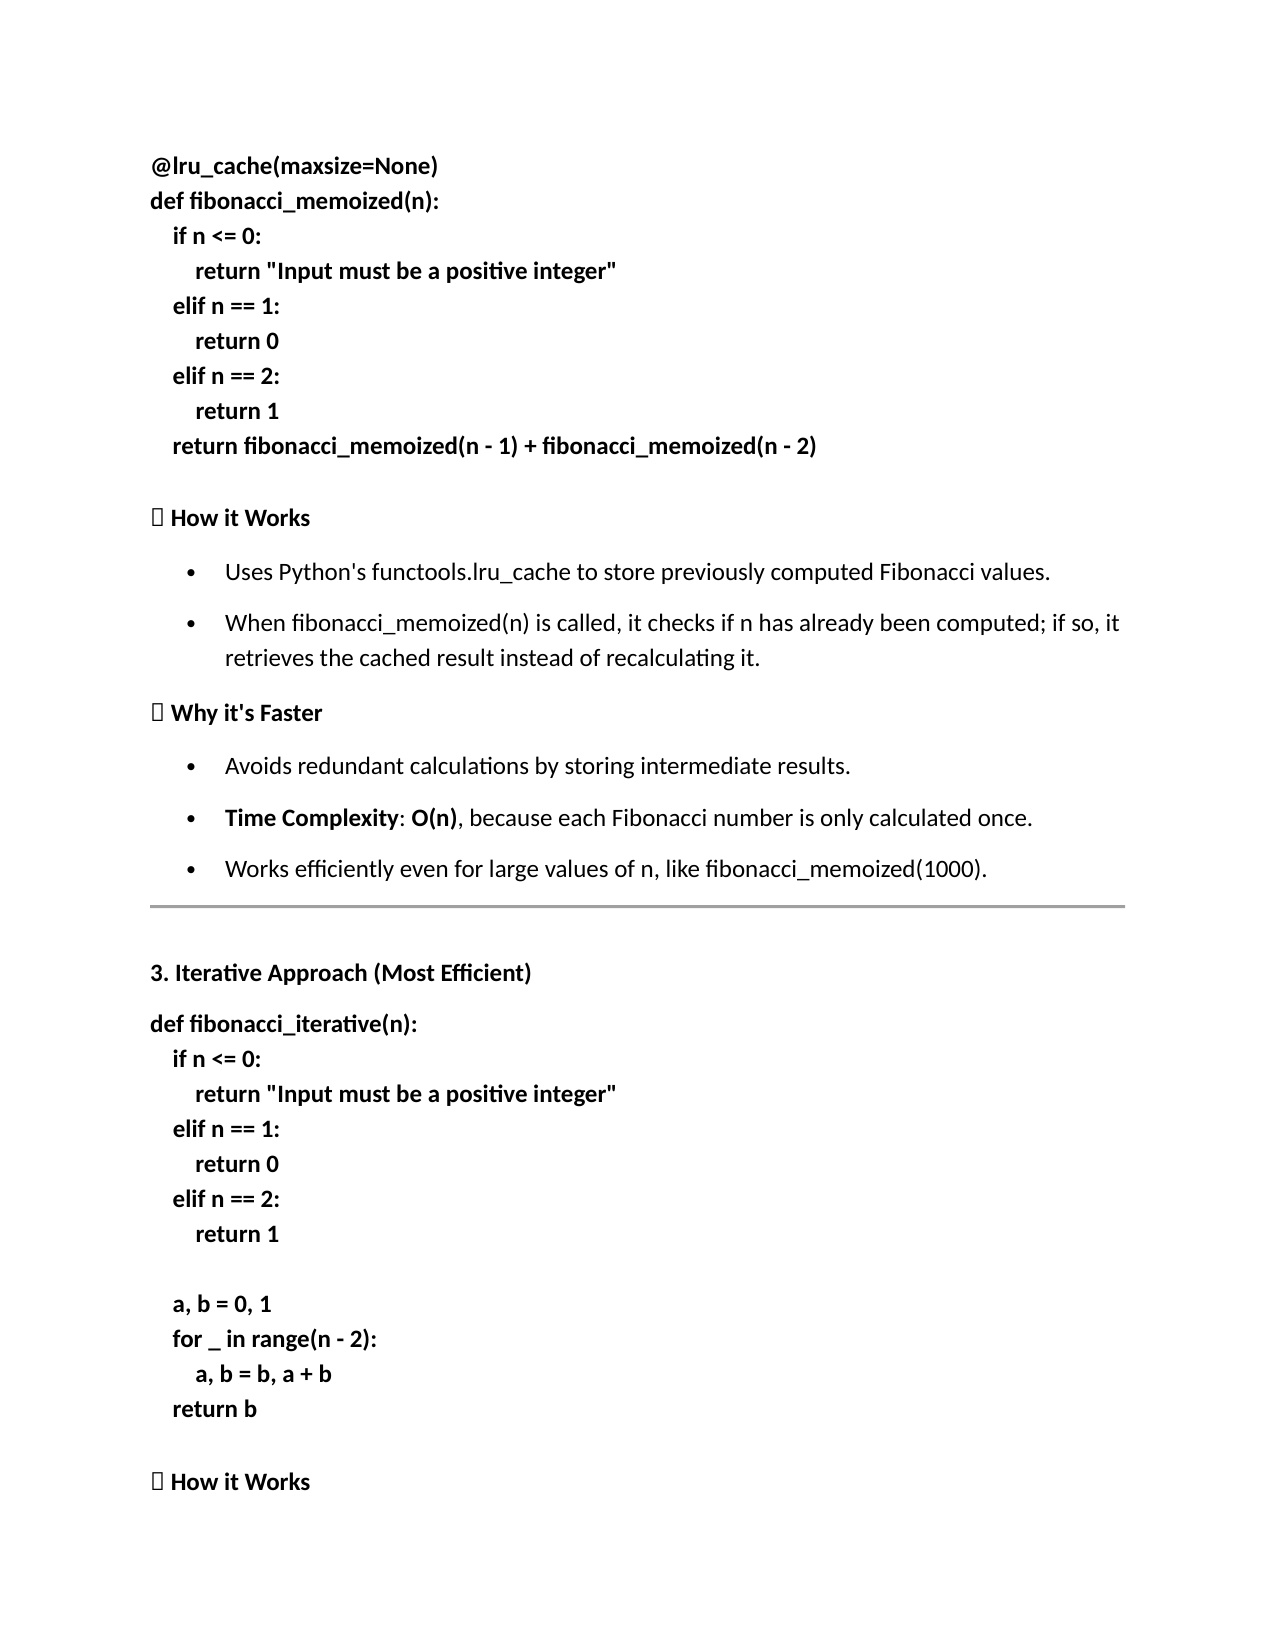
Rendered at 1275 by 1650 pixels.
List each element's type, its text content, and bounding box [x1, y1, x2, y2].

text 3. Iterative Approach (Most Efficient) [150, 957, 1125, 987]
text 🔹 Why it's Faster [150, 694, 1125, 728]
text elif n == 1: [150, 290, 1125, 321]
text elif n == 1: [150, 1113, 1125, 1144]
text def fibonacci_memoized(n): [150, 185, 1125, 216]
text return 0 [150, 325, 1125, 356]
text @lru_cache(maxsize=None) [150, 150, 1125, 181]
list Avoids redundant calculations by storing intermediate results. [187, 750, 1125, 781]
text 🔹 How it Works [150, 1463, 1125, 1497]
text return fibonacci_memoized(n - 1) + fibonacci_memoized(n - 2) [150, 430, 1125, 461]
text return 1 [150, 395, 1125, 426]
text 🔹 How it Works [150, 500, 1125, 534]
text return "Input must be a positive integer" [150, 1078, 1125, 1109]
text elif n == 2: [150, 1183, 1125, 1214]
text def fibonacci_iterative(n): [150, 1008, 1125, 1039]
text a, b = 0, 1 [150, 1288, 1125, 1319]
text elif n == 2: [150, 360, 1125, 391]
text a, b = b, a + b [150, 1358, 1125, 1389]
list Uses Python's functools.lru_cache to store previously computed Fibonacci values. [187, 556, 1125, 586]
text return "Input must be a positive integer" [150, 255, 1125, 286]
text for _ in range(n - 2): [150, 1323, 1125, 1354]
text if n <= 0: [150, 220, 1125, 251]
list Works efficiently even for large values of n, like fibonacci_memoized(1000). [187, 853, 1125, 884]
text return 0 [150, 1148, 1125, 1179]
list Time Complexity: O(n), because each Fibonacci number is only calculated once. [187, 802, 1125, 832]
text if n <= 0: [150, 1043, 1125, 1074]
list When fibonacci_memoized(n) is called, it checks if n has already been computed; if so, it retrieves the cached result instead of recalculating it. [187, 607, 1125, 673]
text return b [150, 1393, 1125, 1424]
text return 1 [150, 1218, 1125, 1249]
